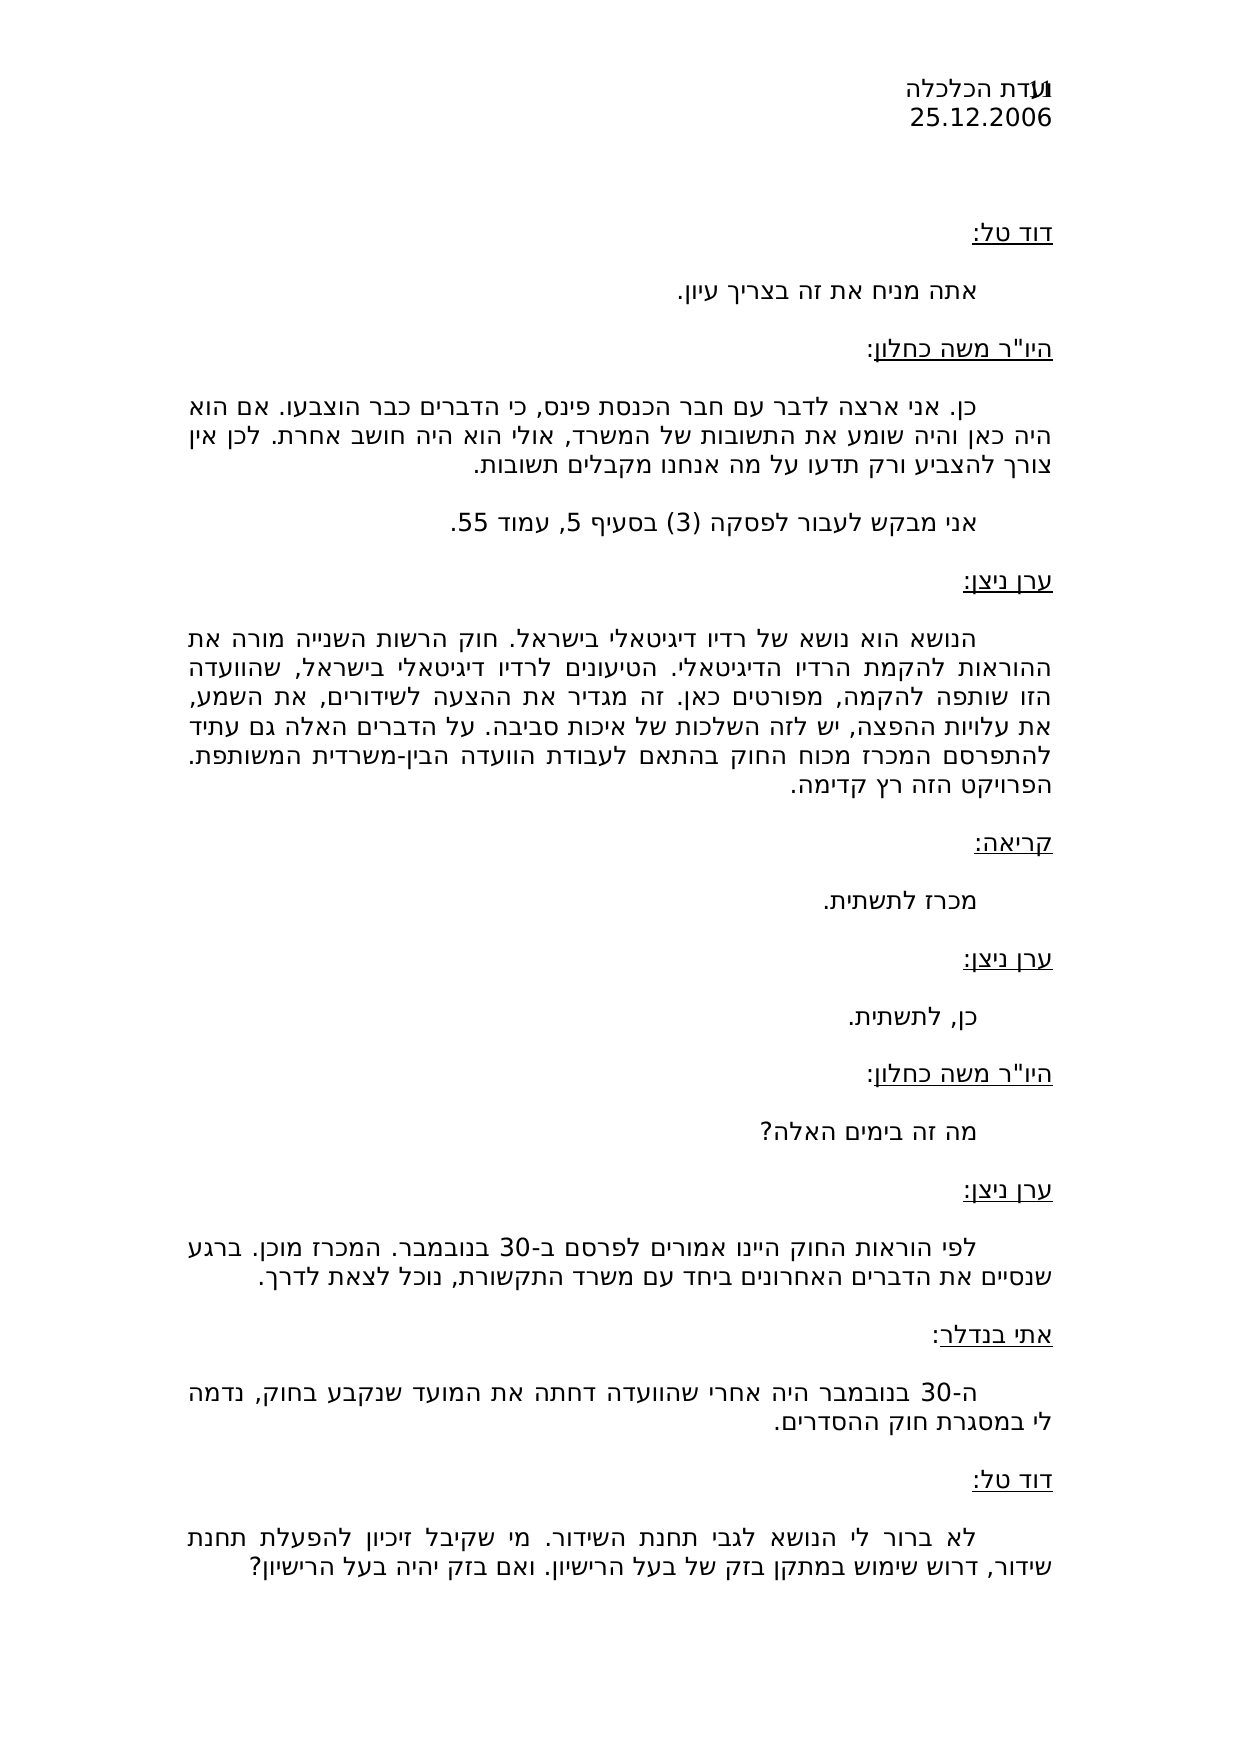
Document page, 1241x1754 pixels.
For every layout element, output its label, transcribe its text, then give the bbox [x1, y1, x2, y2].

text קריאה: [187, 828, 1053, 857]
text כן. אני ארצה לדבר עם חבר הכנסת פינס, כי הדברים כבר הוצבעו. אם הוא היה כאן והיה שומע את התשובות של המשרד, אולי הוא היה חושב אחרת. לכן אין צורך להצביע ורק תדעו על מה אנחנו מקבלים תשובות. [187, 392, 1053, 479]
text אתי בנדלר: [187, 1320, 1053, 1349]
text אתה מניח את זה בצריך עיון. [187, 276, 1053, 305]
text ה-30 בנובמבר היה אחרי שהוועדה דחתה את המועד שנקבע בחוק, נדמה לי במסגרת חוק ההסדרים. [187, 1378, 1053, 1437]
text אני מבקש לעבור לפסקה (3) בסעיף 5, עמוד 55. [187, 508, 1053, 537]
text מה זה בימים האלה? [187, 1117, 1053, 1147]
text דוד טל: [187, 218, 1053, 247]
text ערן ניצן: [187, 566, 1053, 595]
text היו"ר משה כחלון: [187, 334, 1053, 363]
text דוד טל: [187, 1465, 1053, 1494]
text ערן ניצן: [187, 1175, 1053, 1204]
text כן, לתשתית. [187, 1002, 1053, 1031]
text מכרז לתשתית. [187, 886, 1053, 915]
text לא ברור לי הנושא לגבי תחנת השידור. מי שקיבל זיכיון להפעלת תחנת שידור, דרוש שימוש במתקן בזק של בעל הרישיון. ואם בזק יהיה בעל הרישיון? [187, 1523, 1053, 1582]
text היו"ר משה כחלון: [187, 1059, 1053, 1089]
text הנושא הוא נושא של רדיו דיגיטאלי בישראל. חוק הרשות השנייה מורה את ההוראות להקמת הרדיו הדיגיטאלי. הטיעונים לרדיו דיגיטאלי בישראל, שהוועדה הזו שותפה להקמה, מפורטים כאן. זה מגדיר את ההצעה לשידורים, את השמע, את עלויות ההפצה, יש לזה השלכות של איכות סביבה. על הדברים האלה גם עתיד להתפרסם המכרז מכוח החוק בהתאם לעבודת הוועדה הבין-משרדית המשותפת. הפרויקט הזה רץ קדימה. [187, 624, 1053, 799]
text לפי הוראות החוק היינו אמורים לפרסם ב-30 בנובמבר. המכרז מוכן. ברגע שנסיים את הדברים האחרונים ביחד עם משרד התקשורת, נוכל לצאת לדרך. [187, 1233, 1053, 1292]
text ערן ניצן: [187, 944, 1053, 973]
